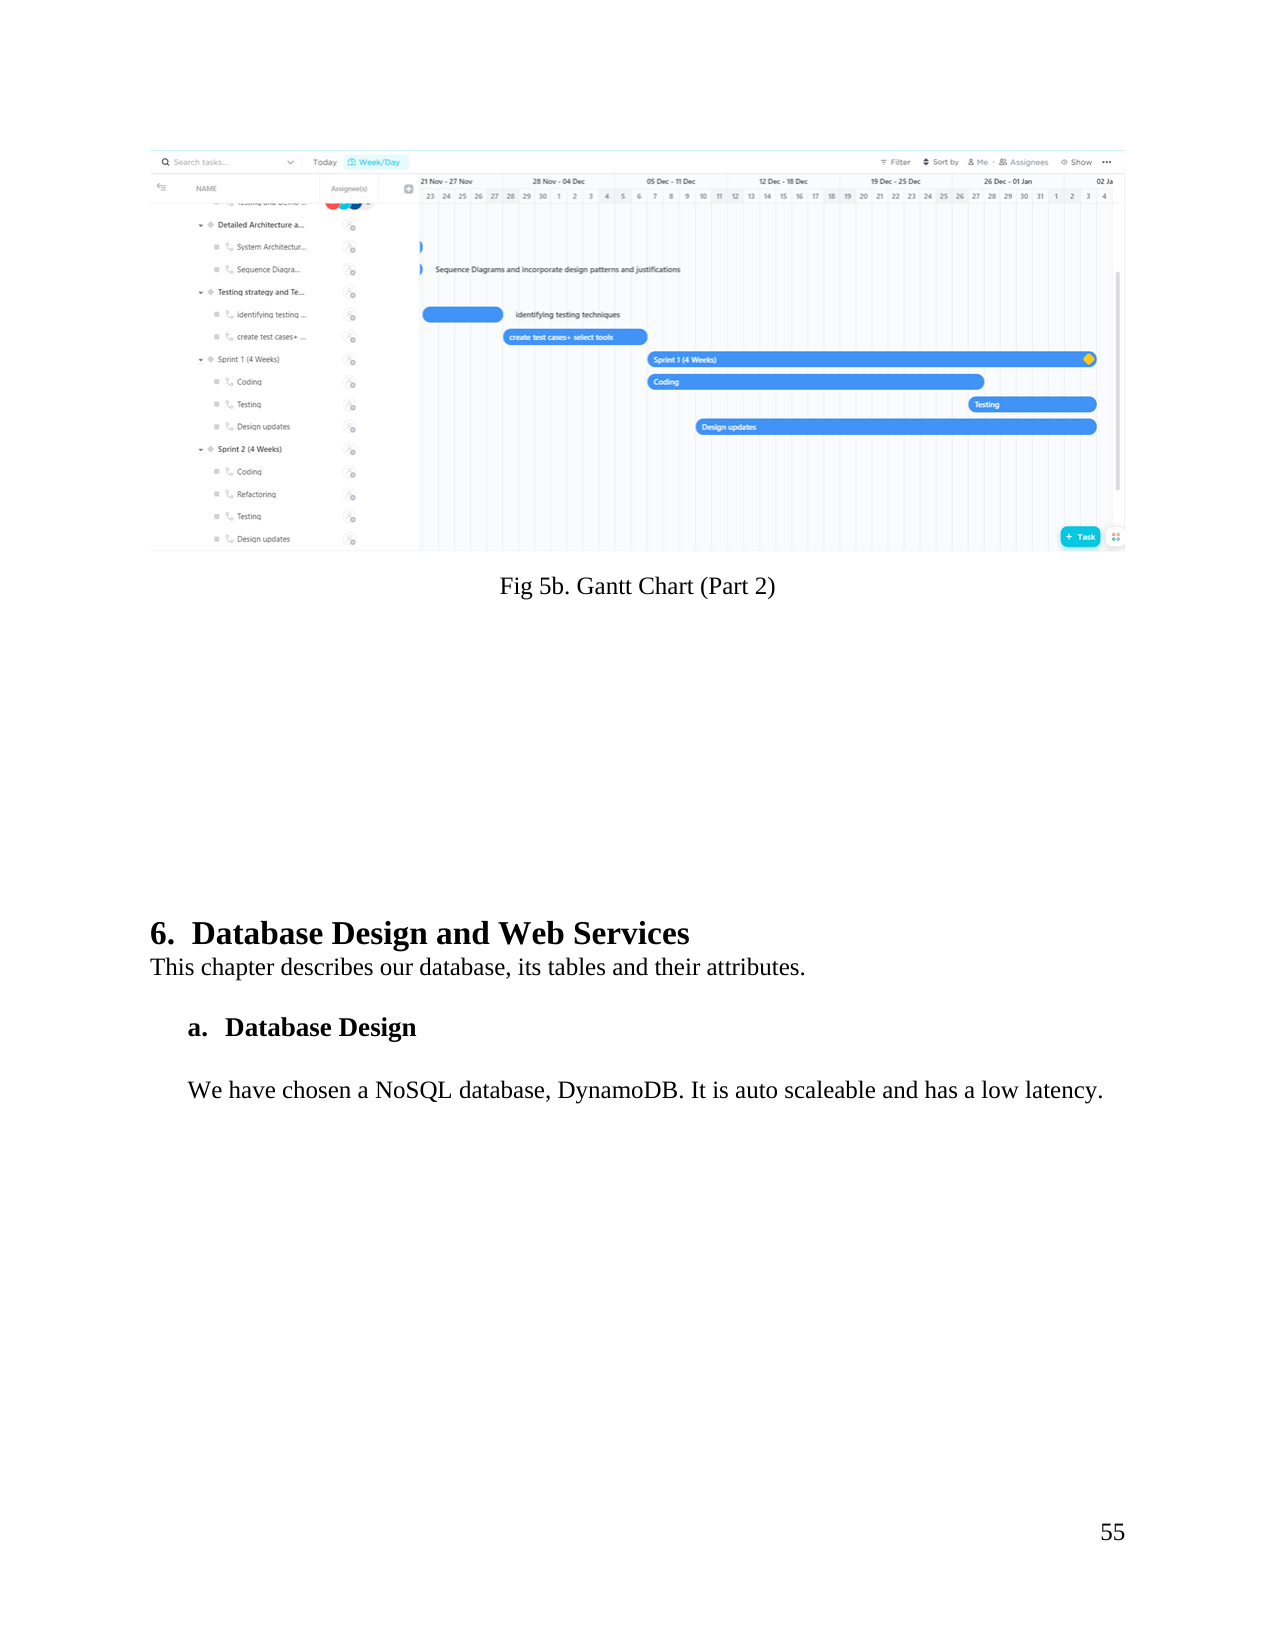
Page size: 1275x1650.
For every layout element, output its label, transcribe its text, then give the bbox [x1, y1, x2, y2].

text Fig 5b. Gantt Chart (Part 2) [150, 571, 1125, 600]
text This chapter describes our database, its tables and their attributes. [150, 952, 1125, 980]
picture [150, 150, 1125, 552]
list Database Design [187, 1011, 1125, 1043]
text We have chosen a NoSQL database, DynamoDB. It is auto scaleable and has a low latency. [187, 1075, 1125, 1103]
subtitle 6. Database Design and Web Services [150, 913, 1125, 952]
